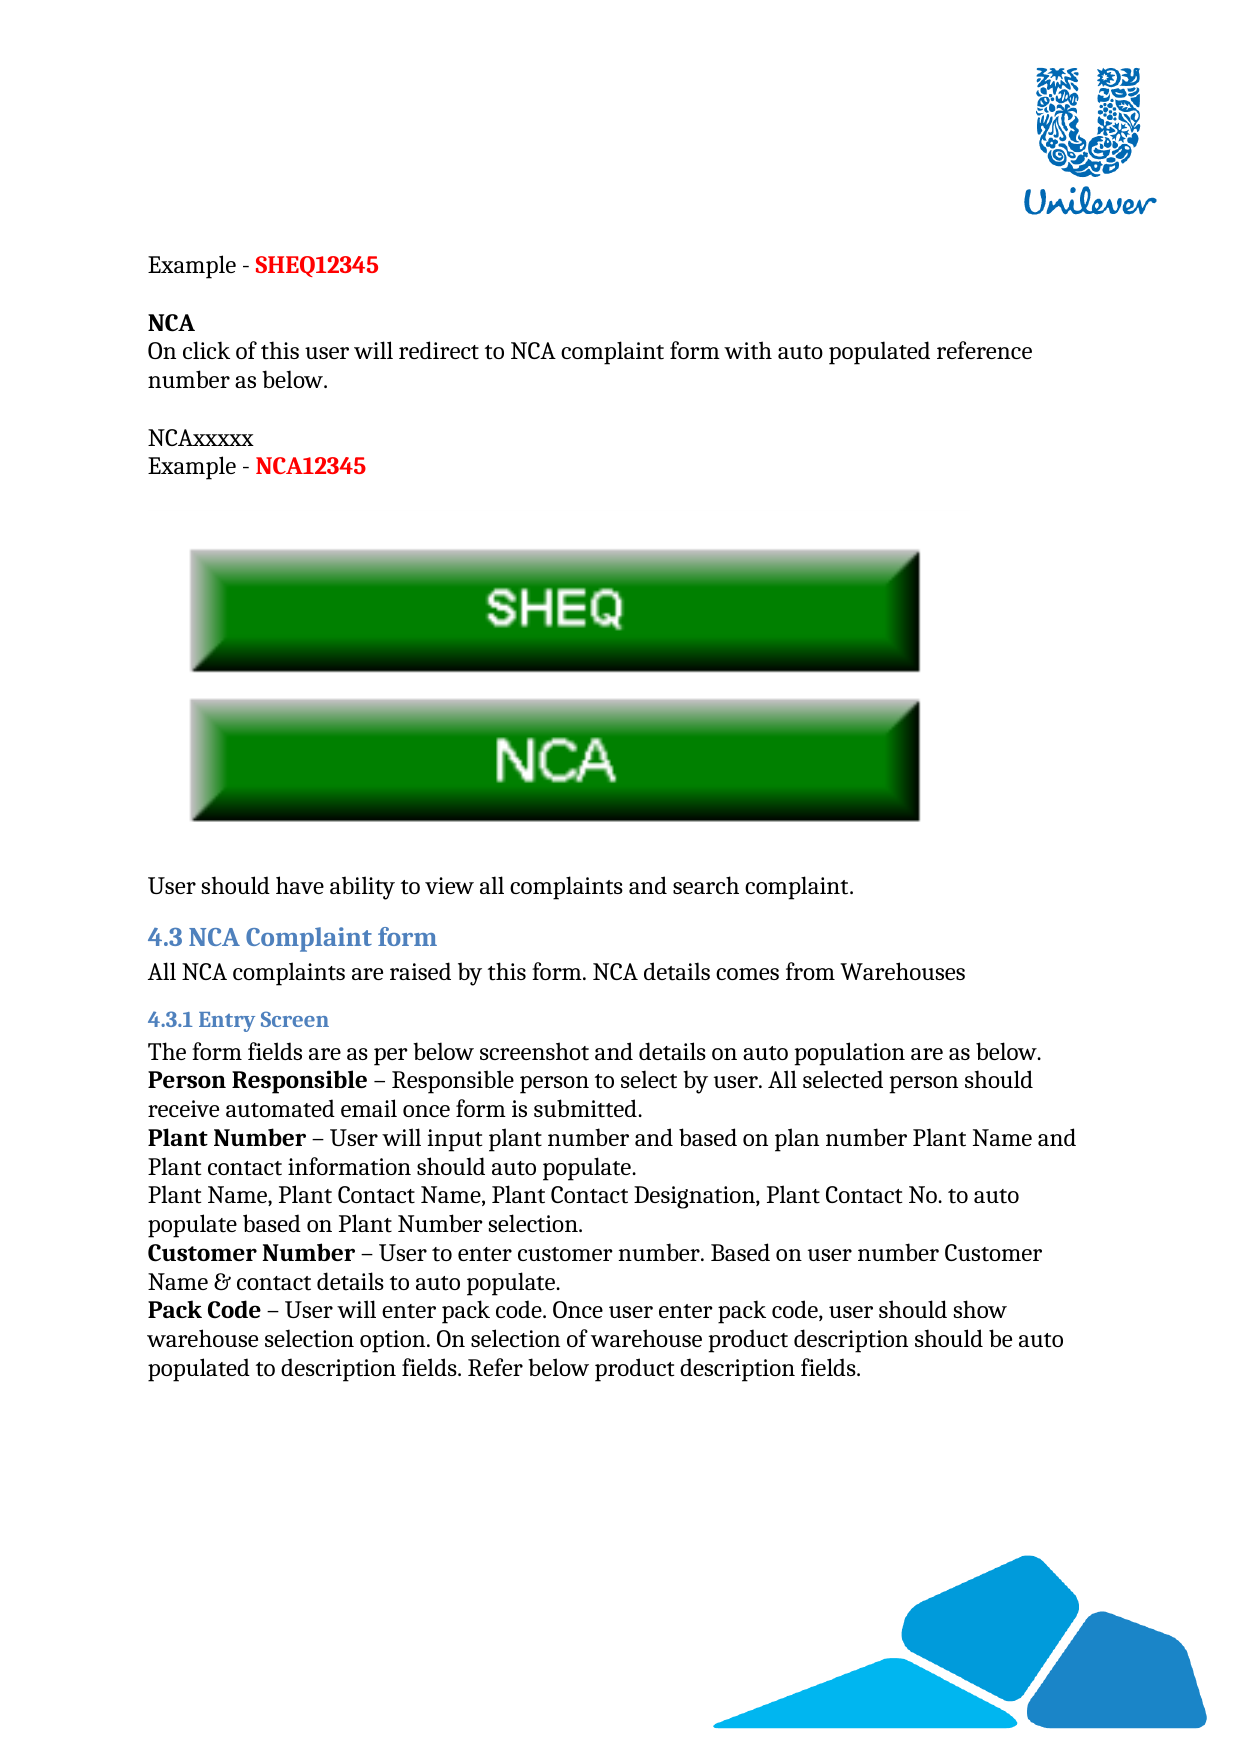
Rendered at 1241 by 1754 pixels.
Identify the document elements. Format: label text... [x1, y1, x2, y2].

picture [147, 509, 970, 844]
subtitle 4.3 NCA Complaint form [148, 922, 1092, 953]
text User should have ability to view all complaints and search complaint. [148, 872, 1092, 901]
picture [0, 1525, 1239, 1754]
subtitle 4.3.1 Entry Screen [148, 1007, 1092, 1033]
text Person Responsible – Responsible person to select by user. All selected person should receive automated email once form is submitted. [148, 1066, 1092, 1124]
text Plant Number – User will input plant number and based on plan number Plant Name and Plant contact information should auto populate. [148, 1124, 1092, 1181]
text Pack Code – User will enter pack code. Once user enter pack code, user should show warehouse selection option. On selection of warehouse product description should be auto populated to description fields. Refer below product description fields. [148, 1296, 1092, 1382]
text All NCA complaints are raised by this form. NCA details comes from Warehouses [148, 958, 1092, 986]
text Customer Number – User to enter customer number. Based on user number Customer Name & contact details to auto populate. [148, 1239, 1092, 1296]
text NCAxxxxx [148, 423, 1092, 452]
text On click of this user will redirect to NCA complaint form with auto populated reference number as below. [148, 337, 1092, 395]
text The form fields are as per below screenshot and details on auto population are as below. [148, 1037, 1092, 1066]
text Example - NCA12345 [148, 452, 1092, 481]
text Plant Name, Plant Contact Name, Plant Contact Designation, Plant Contact No. to auto populate based on Plant Number selection. [148, 1181, 1092, 1239]
text Example - SHEQ12345 [148, 251, 1092, 280]
picture [0, 0, 1238, 299]
text NCA [148, 308, 1092, 337]
